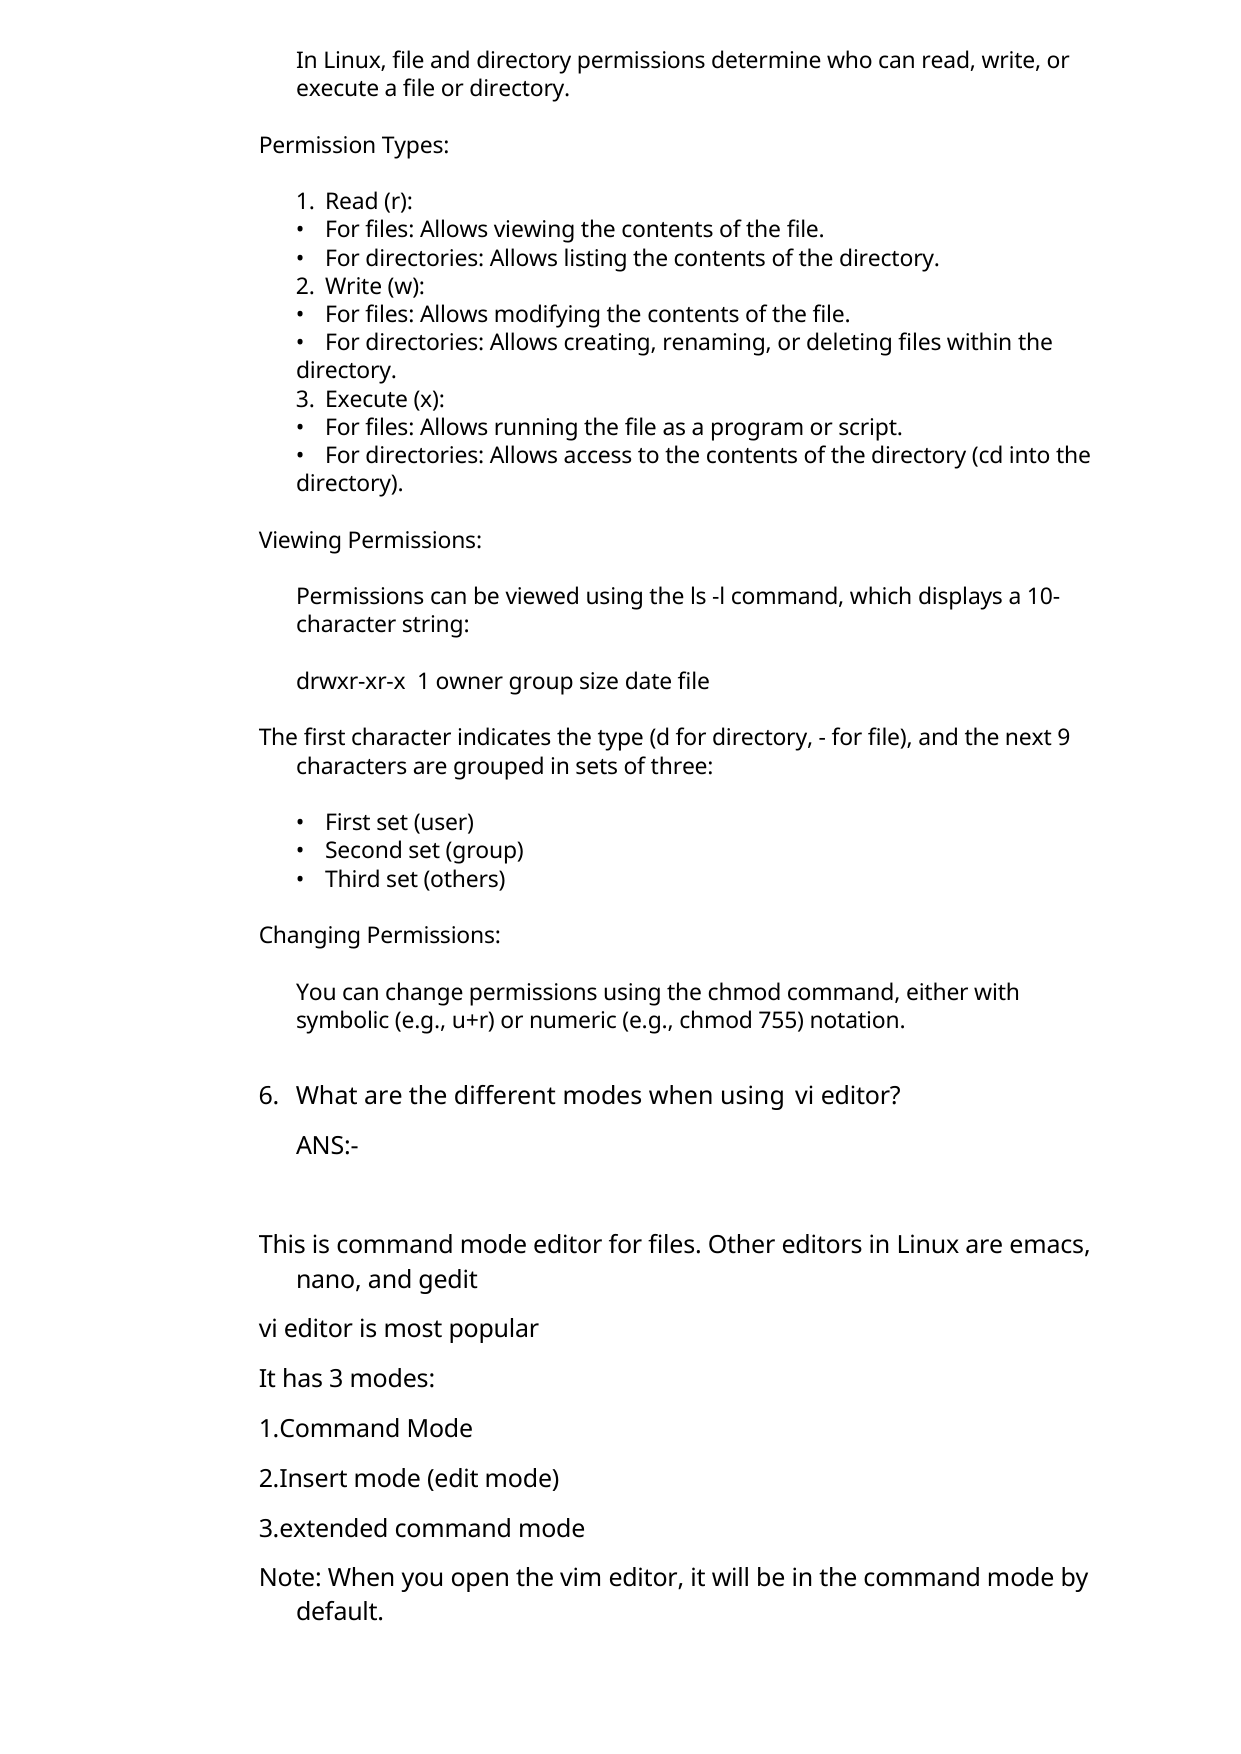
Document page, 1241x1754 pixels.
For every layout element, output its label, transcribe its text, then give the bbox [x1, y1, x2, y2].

list • For directories: Allows listing the contents of the directory. [258, 243, 1109, 272]
list 1.Command Mode [258, 1411, 1109, 1445]
list This is command mode editor for files. Other editors in Linux are emacs, nano, and gedit [258, 1227, 1109, 1295]
list In Linux, file and directory permissions determine who can read, write, or execute a file or directory. [296, 46, 1109, 102]
list It has 3 modes: [258, 1361, 1109, 1395]
list • For files: Allows running the file as a program or script. [258, 413, 1109, 441]
list • First set (user) [258, 808, 1109, 836]
list • For files: Allows modifying the contents of the file. [258, 300, 1109, 328]
list • Third set (others) [258, 864, 1109, 893]
list Changing Permissions: [258, 921, 1109, 949]
list 1. Read (r): [258, 187, 1109, 215]
list Viewing Permissions: [258, 526, 1109, 554]
list What are the different modes when using vi editor? [258, 1078, 1109, 1112]
list 2. Write (w): [258, 272, 1109, 300]
list Permissions can be viewed using the ls -l command, which displays a 10-character string: [296, 582, 1109, 639]
list 3.extended command mode [258, 1510, 1109, 1544]
list • For directories: Allows creating, renaming, or deleting files within the directory. [258, 328, 1109, 384]
list • Second set (group) [258, 836, 1109, 864]
list drwxr-xr-x 1 owner group size date file [296, 667, 1109, 695]
list Permission Types: [258, 131, 1109, 159]
list vi editor is most popular [258, 1311, 1109, 1345]
list 2.Insert mode (edit mode) [258, 1460, 1109, 1494]
list 3. Execute (x): [258, 384, 1109, 413]
list ANS:- [296, 1128, 1109, 1162]
list The first character indicates the type (d for directory, - for file), and the next 9 characters are grouped in sets of three: [258, 723, 1109, 780]
list Note: When you open the vim editor, it will be in the command mode by default. [258, 1560, 1109, 1628]
list • For files: Allows viewing the contents of the file. [258, 215, 1109, 243]
list You can change permissions using the chmod command, either with symbolic (e.g., u+r) or numeric (e.g., chmod 755) notation. [296, 977, 1109, 1034]
list • For directories: Allows access to the contents of the directory (cd into the directory). [258, 441, 1109, 497]
